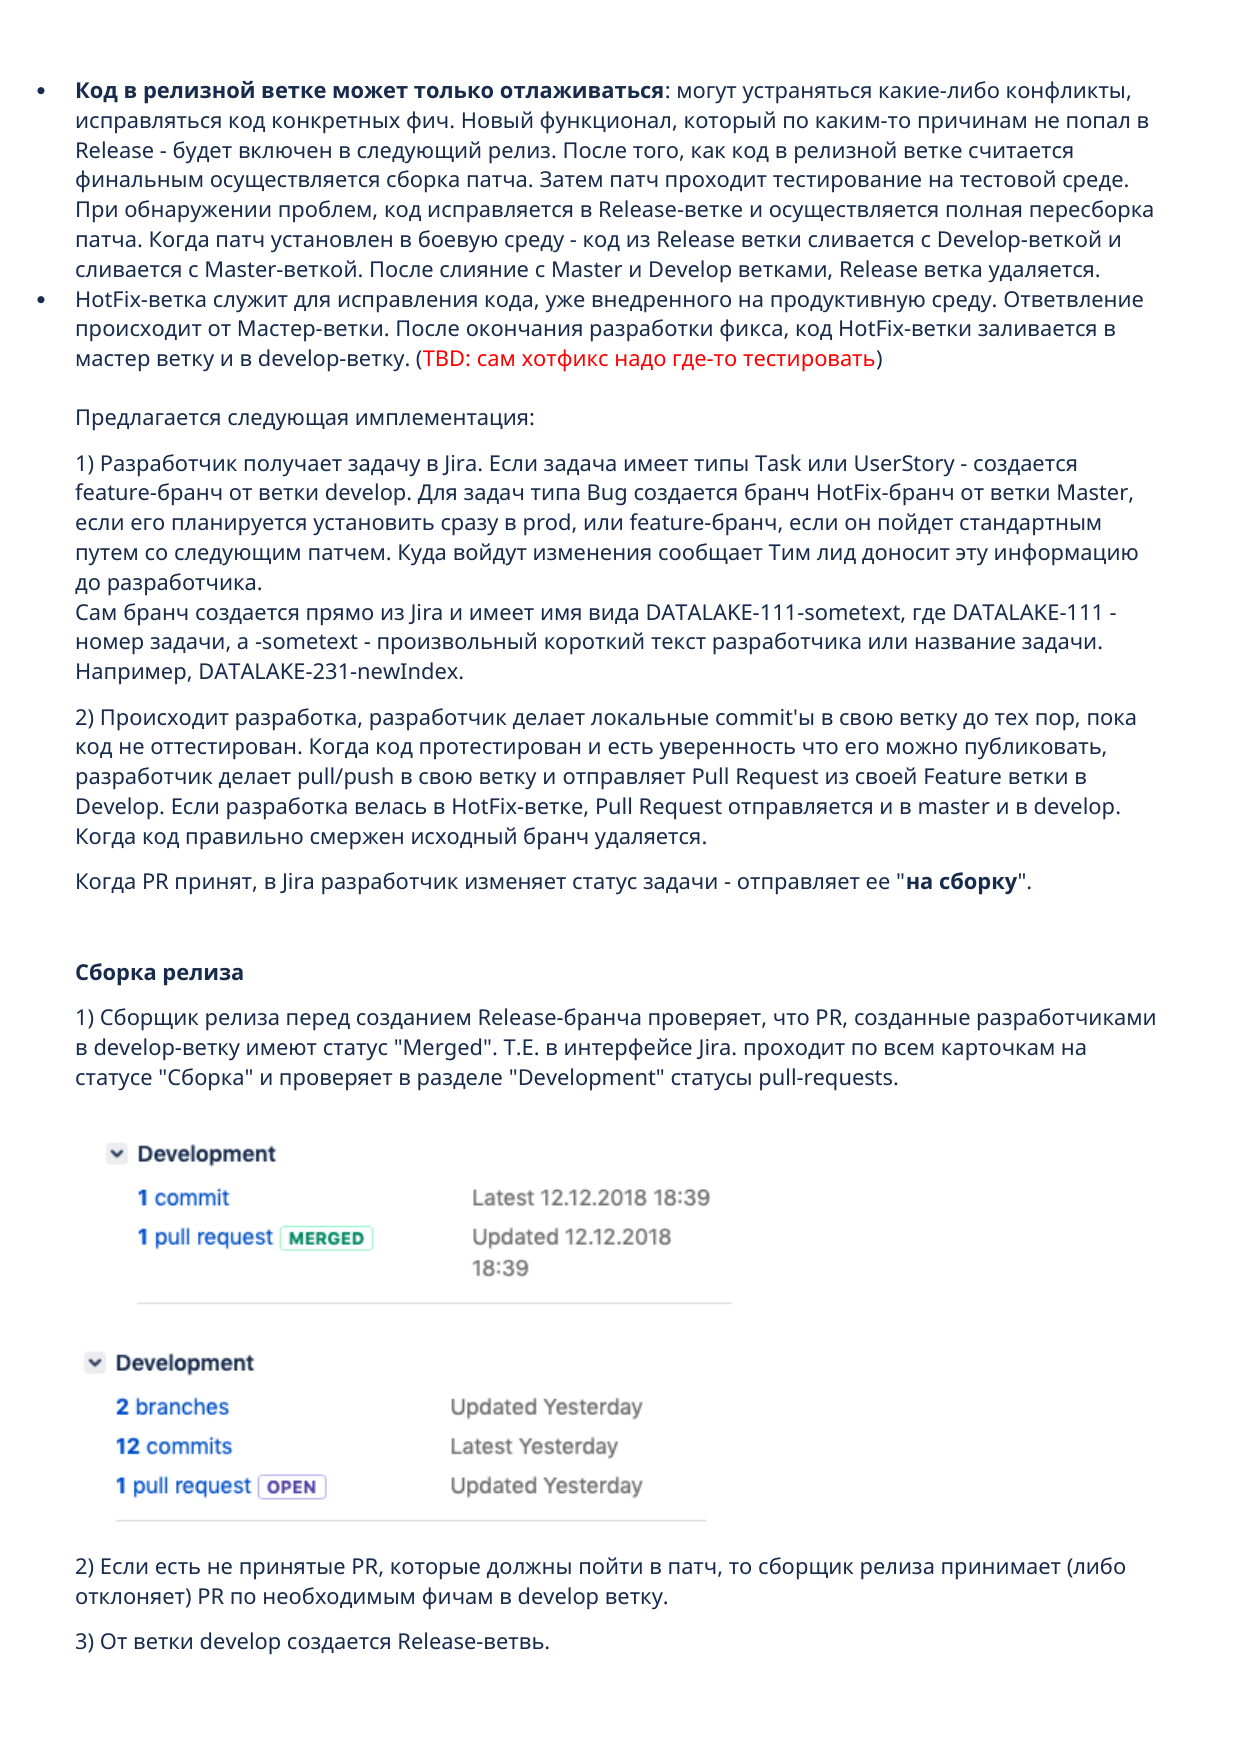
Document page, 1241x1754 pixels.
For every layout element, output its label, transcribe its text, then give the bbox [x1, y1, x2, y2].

text 1) Сборщик релиза перед созданием Release-бранча проверяет, что PR, созданные разработчиками в develop-ветку имеют статус "Merged". Т.Е. в интерфейсе Jira. проходит по всем карточкам на статусе "Сборка" и проверяет в разделе "Development" статусы pull-requests. [75, 1002, 1165, 1092]
text Предлагается следующая имплементация: [75, 402, 1165, 432]
list HotFix-ветка служит для исправления кода, уже внедренного на продуктивную среду. Ответвление происходит от Мастер-ветки. После окончания разработки фикса, код HotFix-ветки заливается в мастер ветку и в develop-ветку. (TBD: сам хотфикс надо где-то тестировать) [37, 283, 1165, 373]
text Когда PR принят, в Jira разработчик изменяет статус задачи - отправляет ее "на сборку". [75, 866, 1165, 896]
text 1) Разработчик получает задачу в Jira. Если задача имеет типы Task или UserStory - создается feature-бранч от ветки develop. Для задач типа Bug создается бранч HotFix-бранч от ветки Master, если его планируется установить сразу в prod, или feature-бранч, если он пойдет стандартным путем со следующим патчем. Куда войдут изменения сообщает Тим лид доносит эту информацию до разработчика. Сам бранч создается прямо из Jira и имеет имя вида DATALAKE-111-sometext, где DATALAKE-111 - номер задачи, а -sometext - произвольный короткий текст разработчика или название задачи. Например, DATALAKE-231-newIndex. [75, 447, 1165, 686]
text 3) От ветки develop создается Release-ветвь. [75, 1626, 1165, 1656]
text Сборка релиза [75, 957, 1165, 987]
list Код в релизной ветке может только отлаживаться: могут устраняться какие-либо конфликты, исправляться код конкретных фич. Новый функционал, который по каким-то причинам не попал в Release - будет включен в следующий релиз. После того, как код в релизной ветке считается финальным осуществляется сборка патча. Затем патч проходит тестирование на тестовой среде. При обнаружении проблем, код исправляется в Release-ветке и осуществляется полная пересборка патча. Когда патч установлен в боевую среду - код из Release ветки сливается с Develop-веткой и сливается с Master-веткой. После слияние с Master и Develop ветками, Release ветка удаляется. [37, 75, 1165, 283]
text 2) Происходит разработка, разработчик делает локальные commit'ы в свою ветку до тех пор, пока код не оттестирован. Когда код протестирован и есть уверенность что его можно публиковать, разработчик делает pull/push в свою ветку и отправляет Pull Request из своей Feature ветки в Develop. Если разработка велась в HotFix-ветке, Pull Request отправляется и в master и в develop. Когда код правильно смержен исходный бранч удаляется. [75, 701, 1165, 850]
text 2) Если есть не принятые PR, которые должны пойти в патч, то сборщик релиза принимает (либо отклоняет) PR по необходимым фичам в develop ветку. [75, 1551, 1165, 1611]
picture [75, 1107, 749, 1536]
